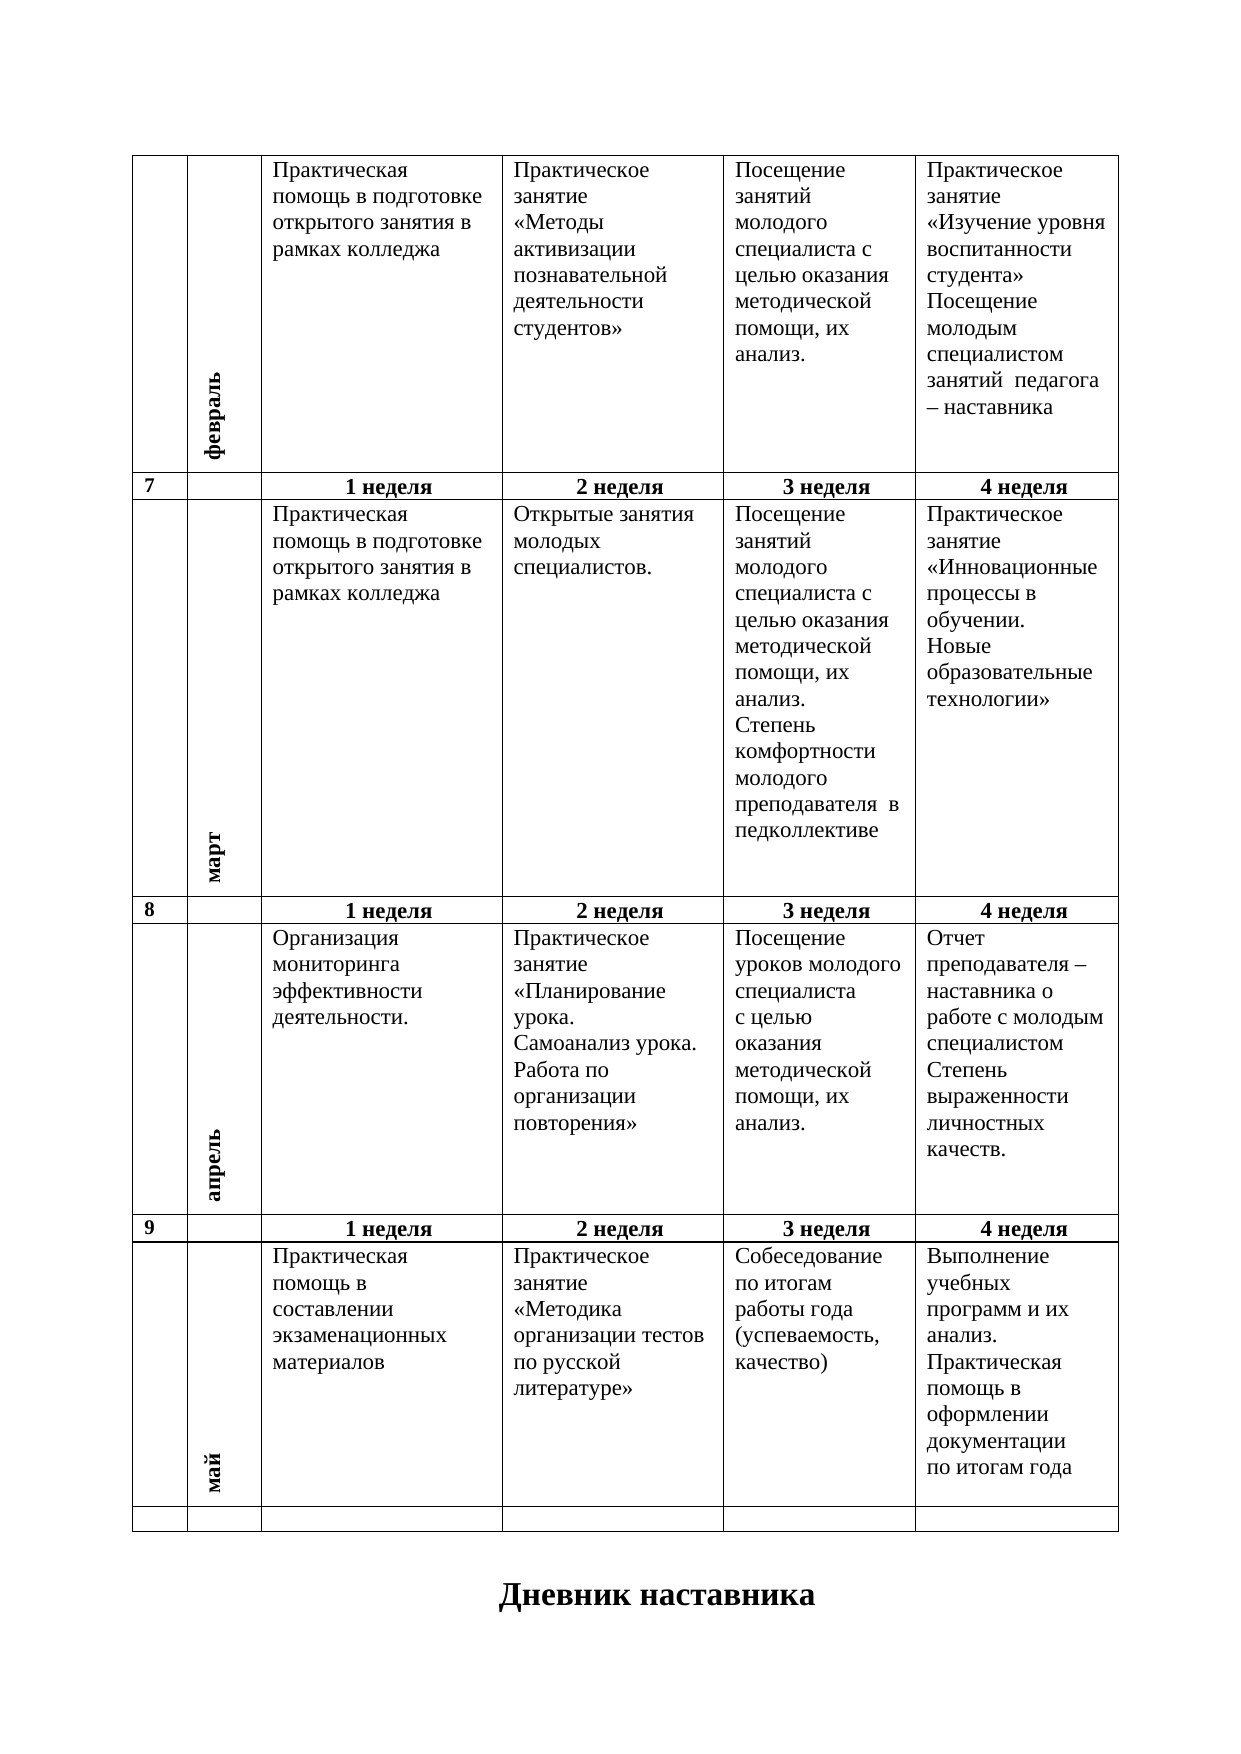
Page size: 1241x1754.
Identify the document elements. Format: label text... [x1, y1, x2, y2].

table_cell Практическое занятие «Изучение уровня воспитанности студента» Посещение молодым специалистом занятий педагога – наставника [916, 156, 1118, 472]
table_cell Выполнение учебных программ и их анализ. Практическая помощь в оформлении документации по итогам года [916, 1243, 1118, 1506]
table_cell Практическое занятие «Методы активизации познавательной деятельности студентов» [503, 156, 723, 472]
table_cell Организация мониторинга эффективности деятельности. [262, 924, 502, 1214]
table_cell [133, 924, 187, 1214]
table_cell [188, 897, 261, 923]
table_cell [133, 500, 187, 896]
table_cell 4 неделя [916, 1215, 1118, 1241]
table_cell 2 неделя [503, 1215, 723, 1241]
table_cell февраль [188, 156, 261, 472]
table_cell Практическое занятие «Планирование урока. Самоанализ урока. Работа по организации повторения» [503, 924, 723, 1214]
table_cell 9 [133, 1215, 187, 1241]
table_cell [188, 1507, 261, 1531]
table_cell 4 неделя [916, 473, 1118, 499]
table_cell Практическая помощь в составлении экзаменационных материалов [262, 1243, 502, 1506]
table_cell Открытые занятия молодых специалистов. [503, 500, 723, 896]
table_cell март [188, 500, 261, 896]
table_cell 8 [133, 897, 187, 923]
table_cell [188, 1215, 261, 1241]
table_cell Практическая помощь в подготовке открытого занятия в рамках колледжа [262, 500, 502, 896]
table_cell 4 неделя [916, 897, 1118, 923]
table_cell [916, 1507, 1118, 1531]
table_cell 7 [133, 473, 187, 499]
table_cell апрель [188, 924, 261, 1214]
table_cell [133, 156, 187, 472]
table_cell [133, 1507, 187, 1531]
table_cell [188, 473, 261, 499]
table_cell 2 неделя [503, 897, 723, 923]
table_cell 1 неделя [262, 1215, 502, 1241]
table_cell 2 неделя [503, 473, 723, 499]
table_cell 3 неделя [724, 473, 915, 499]
table_cell 1 неделя [262, 473, 502, 499]
table_cell [503, 1507, 723, 1531]
text Дневник наставника [133, 1575, 1181, 1613]
table_cell 3 неделя [724, 897, 915, 923]
table_cell Отчет преподавателя – наставника о работе с молодым специалистом Степень выраженности личностных качеств. [916, 924, 1118, 1214]
table_cell [724, 1507, 915, 1531]
table_cell Собеседование по итогам работы года (успеваемость, качество) [724, 1243, 915, 1506]
table_cell Посещение занятий молодого специалиста с целью оказания методической помощи, их анализ. Степень комфортности молодого преподавателя в педколлективе [724, 500, 915, 896]
table_cell май [188, 1243, 261, 1506]
table_cell 3 неделя [724, 1215, 915, 1241]
table_cell [262, 1507, 502, 1531]
table_cell Посещение занятий молодого специалиста с целью оказания методической помощи, их анализ. [724, 156, 915, 472]
table_cell Практическая помощь в подготовке открытого занятия в рамках колледжа [262, 156, 502, 472]
table_cell Практическое занятие «Методика организации тестов по русской литературе» [503, 1243, 723, 1506]
table_cell [133, 1243, 187, 1506]
table_cell 1 неделя [262, 897, 502, 923]
table_cell Практическое занятие «Инновационные процессы в обучении. Новые образовательные технологии» [916, 500, 1118, 896]
table_cell Посещение уроков молодого специалиста с целью оказания методической помощи, их анализ. [724, 924, 915, 1214]
